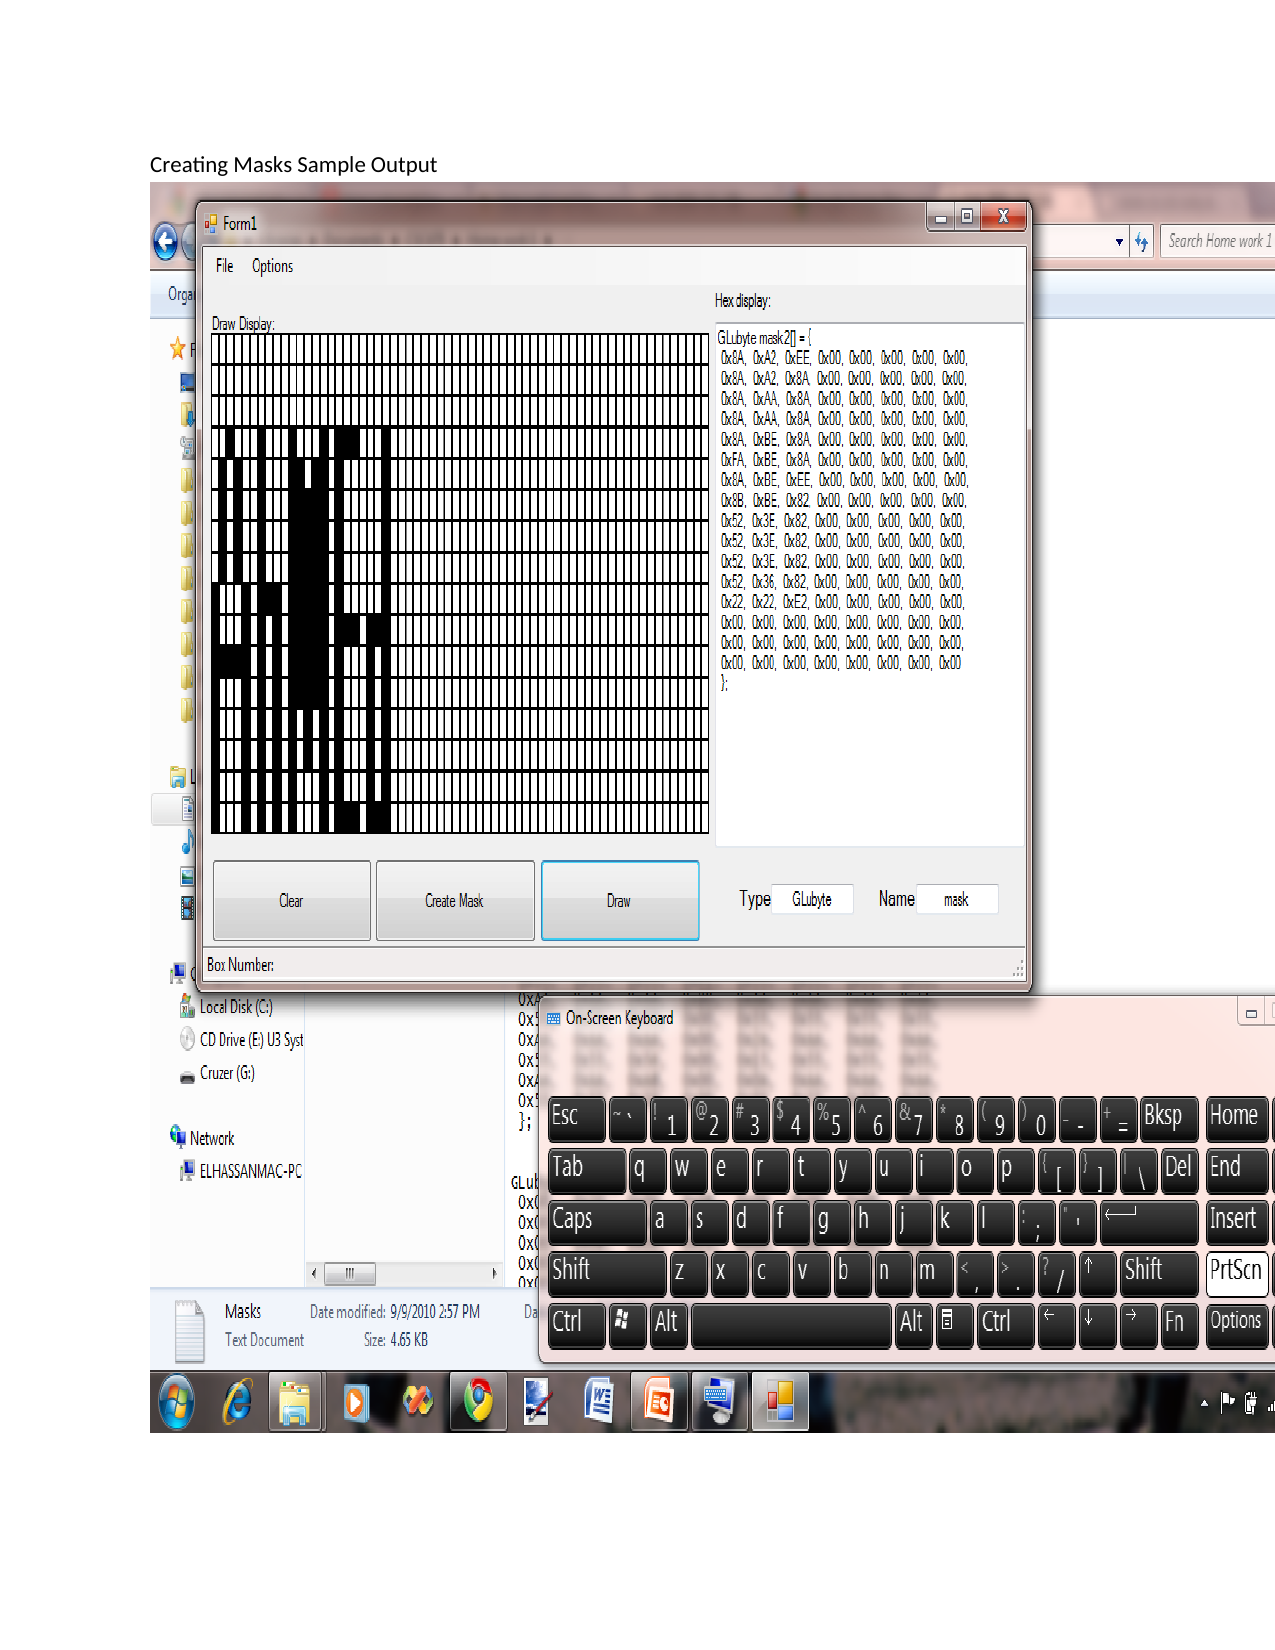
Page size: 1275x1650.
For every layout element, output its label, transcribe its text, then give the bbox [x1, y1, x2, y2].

text Creating Masks Sample Output [150, 150, 1125, 182]
picture [150, 182, 1275, 1433]
